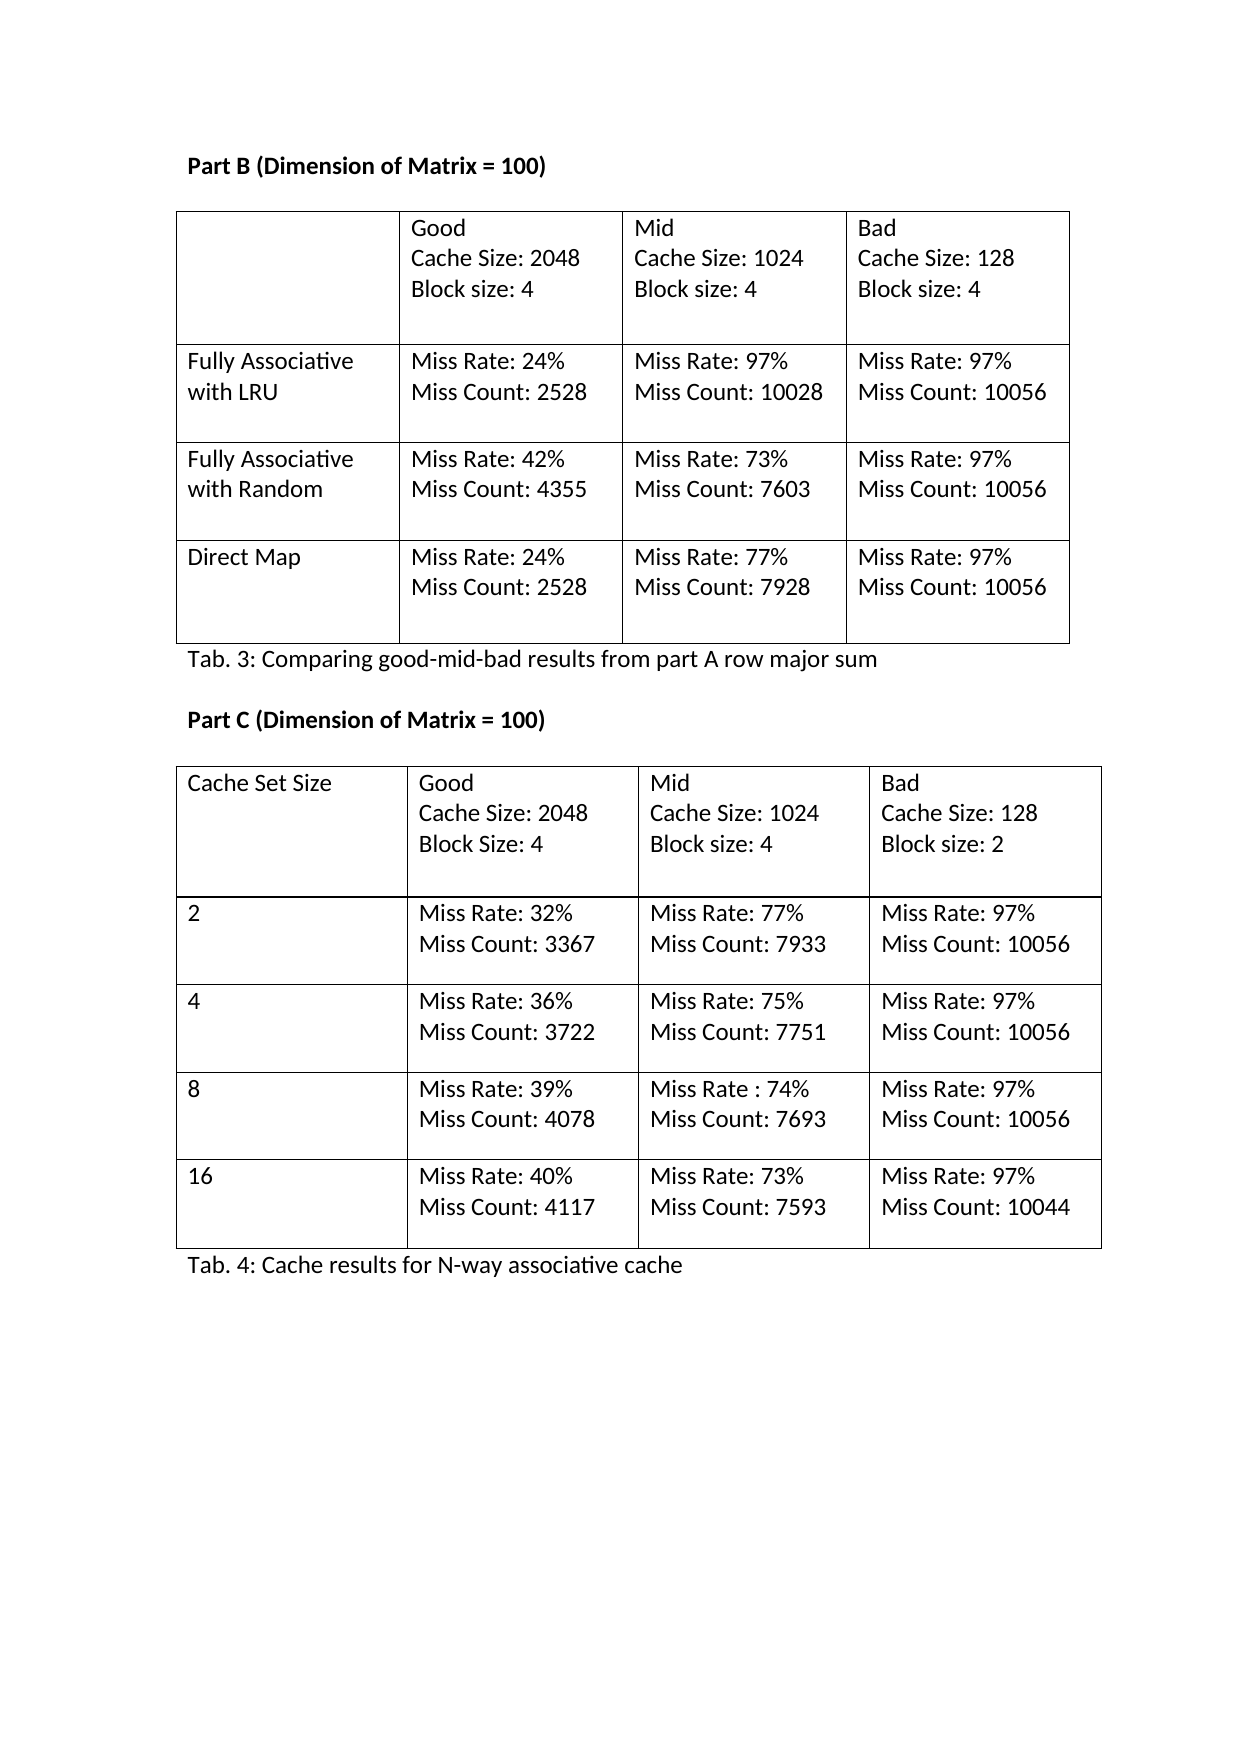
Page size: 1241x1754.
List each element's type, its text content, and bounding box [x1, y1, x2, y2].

table_header [177, 212, 399, 344]
table_cell 16 [177, 1160, 407, 1248]
table_cell Miss Rate: 75% Miss Count: 7751 [639, 985, 869, 1072]
text Part C (Dimension of Matrix = 100) [187, 705, 1053, 735]
table_cell Miss Rate: 40% Miss Count: 4117 [408, 1160, 638, 1248]
table_cell 8 [177, 1073, 407, 1159]
table_cell Miss Rate: 97% Miss Count: 10056 [870, 985, 1101, 1072]
table_header Mid Cache Size: 1024 Block size: 4 [639, 767, 869, 896]
table_cell Miss Rate: 77% Miss Count: 7933 [639, 898, 869, 984]
table_cell Miss Rate: 97% Miss Count: 10056 [870, 1073, 1101, 1159]
table_cell Miss Rate : 74% Miss Count: 7693 [639, 1073, 869, 1159]
table_cell Miss Rate: 97% Miss Count: 10056 [847, 443, 1069, 540]
table_cell Miss Rate: 73% Miss Count: 7593 [639, 1160, 869, 1248]
table_cell Miss Rate: 39% Miss Count: 4078 [408, 1073, 638, 1159]
table_header Bad Cache Size: 128 Block size: 4 [847, 212, 1069, 344]
table_header Cache Set Size [177, 767, 407, 896]
table_cell Miss Rate: 77% Miss Count: 7928 [623, 541, 846, 643]
table_cell Miss Rate: 97% Miss Count: 10056 [870, 898, 1101, 984]
table_header Good Cache Size: 2048 Block Size: 4 [408, 767, 638, 896]
table_cell Miss Rate: 36% Miss Count: 3722 [408, 985, 638, 1072]
table_cell Miss Rate: 97% Miss Count: 10056 [847, 541, 1069, 643]
table_cell Miss Rate: 24% Miss Count: 2528 [400, 541, 622, 643]
table_cell 4 [177, 985, 407, 1072]
table_cell Miss Rate: 32% Miss Count: 3367 [408, 898, 638, 984]
table_cell Miss Rate: 97% Miss Count: 10028 [623, 345, 846, 442]
text Tab. 3: Comparing good-mid-bad results from part A row major sum [187, 644, 1053, 674]
table_cell Miss Rate: 97% Miss Count: 10044 [870, 1160, 1101, 1248]
table_cell 2 [177, 898, 407, 984]
table_header Bad Cache Size: 128 Block size: 2 [870, 767, 1101, 896]
table_header Good Cache Size: 2048 Block size: 4 [400, 212, 622, 344]
table_cell Fully Associative with Random [177, 443, 399, 540]
table_cell Fully Associative with LRU [177, 345, 399, 442]
table_cell Miss Rate: 42% Miss Count: 4355 [400, 443, 622, 540]
table_cell Direct Map [177, 541, 399, 643]
table_header Mid Cache Size: 1024 Block size: 4 [623, 212, 846, 344]
table_cell Miss Rate: 73% Miss Count: 7603 [623, 443, 846, 540]
table_cell Miss Rate: 24% Miss Count: 2528 [400, 345, 622, 442]
text Part B (Dimension of Matrix = 100) [187, 150, 1053, 181]
table_cell Miss Rate: 97% Miss Count: 10056 [847, 345, 1069, 442]
text Tab. 4: Cache results for N-way associative cache [187, 1249, 1053, 1280]
